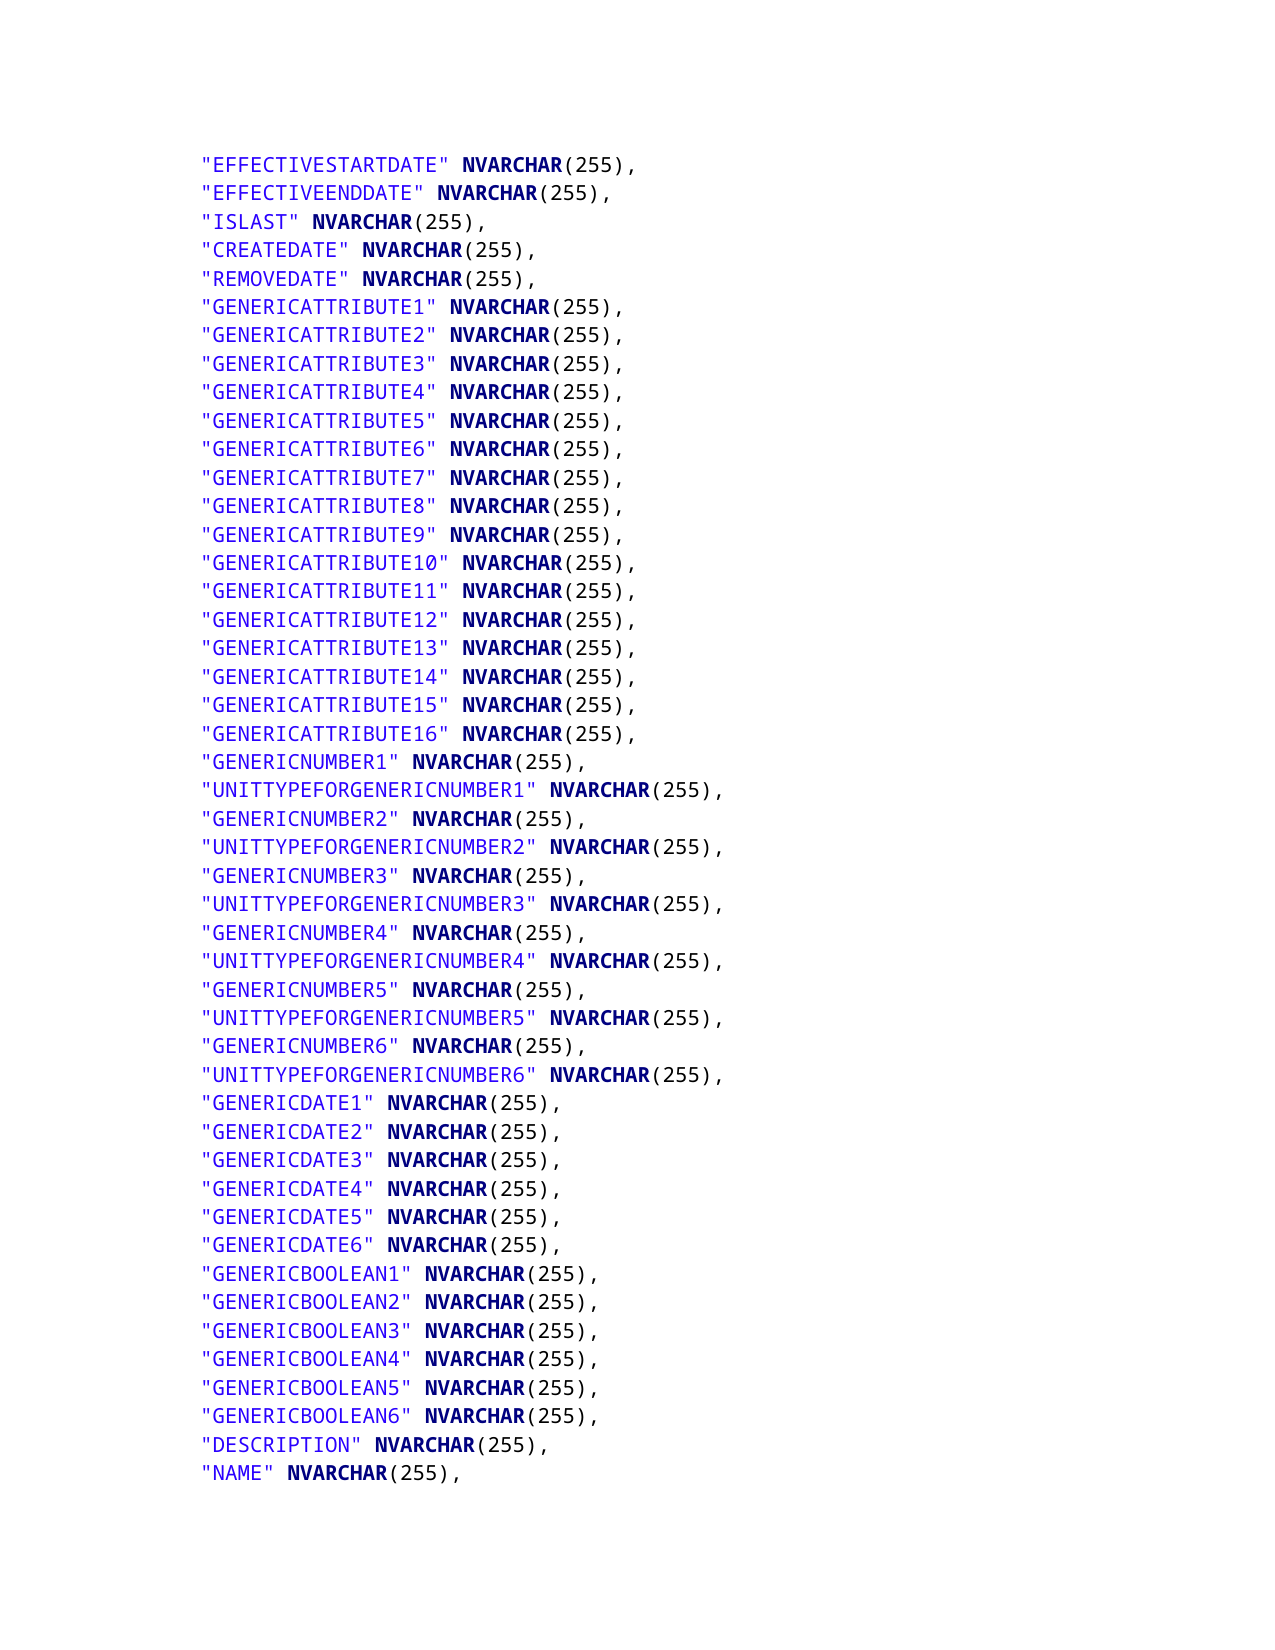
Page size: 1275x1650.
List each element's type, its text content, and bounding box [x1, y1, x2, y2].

text "GENERICATTRIBUTE1" NVARCHAR(255), [150, 292, 1125, 321]
text "UNITTYPEFORGENERICNUMBER3" NVARCHAR(255), [150, 889, 1125, 918]
text "UNITTYPEFORGENERICNUMBER4" NVARCHAR(255), [150, 946, 1125, 975]
text "GENERICNUMBER1" NVARCHAR(255), [150, 747, 1125, 776]
text "GENERICDATE1" NVARCHAR(255), [150, 1088, 1125, 1117]
text "GENERICATTRIBUTE11" NVARCHAR(255), [150, 577, 1125, 605]
text "GENERICBOOLEAN1" NVARCHAR(255), [150, 1259, 1125, 1287]
text "GENERICATTRIBUTE9" NVARCHAR(255), [150, 520, 1125, 548]
text "UNITTYPEFORGENERICNUMBER2" NVARCHAR(255), [150, 832, 1125, 861]
text "GENERICATTRIBUTE16" NVARCHAR(255), [150, 719, 1125, 747]
text "EFFECTIVESTARTDATE" NVARCHAR(255), [150, 150, 1125, 178]
text "ISLAST" NVARCHAR(255), [150, 207, 1125, 235]
text "DESCRIPTION" NVARCHAR(255), [150, 1430, 1125, 1458]
text "GENERICATTRIBUTE5" NVARCHAR(255), [150, 406, 1125, 434]
text "GENERICATTRIBUTE12" NVARCHAR(255), [150, 605, 1125, 633]
text "UNITTYPEFORGENERICNUMBER6" NVARCHAR(255), [150, 1060, 1125, 1088]
text "GENERICBOOLEAN4" NVARCHAR(255), [150, 1344, 1125, 1373]
text "GENERICNUMBER4" NVARCHAR(255), [150, 918, 1125, 946]
text "GENERICATTRIBUTE8" NVARCHAR(255), [150, 491, 1125, 520]
text "GENERICATTRIBUTE14" NVARCHAR(255), [150, 662, 1125, 690]
text "GENERICDATE6" NVARCHAR(255), [150, 1231, 1125, 1259]
text "NAME" NVARCHAR(255), [150, 1458, 1125, 1487]
text "GENERICATTRIBUTE13" NVARCHAR(255), [150, 633, 1125, 662]
text "UNITTYPEFORGENERICNUMBER5" NVARCHAR(255), [150, 1003, 1125, 1032]
text "GENERICNUMBER6" NVARCHAR(255), [150, 1032, 1125, 1060]
text "REMOVEDATE" NVARCHAR(255), [150, 264, 1125, 292]
text "EFFECTIVEENDDATE" NVARCHAR(255), [150, 178, 1125, 207]
text "GENERICDATE2" NVARCHAR(255), [150, 1117, 1125, 1145]
text "CREATEDATE" NVARCHAR(255), [150, 235, 1125, 264]
text "GENERICDATE3" NVARCHAR(255), [150, 1145, 1125, 1174]
text "GENERICDATE4" NVARCHAR(255), [150, 1174, 1125, 1202]
text "GENERICNUMBER3" NVARCHAR(255), [150, 861, 1125, 889]
text "GENERICBOOLEAN3" NVARCHAR(255), [150, 1316, 1125, 1344]
text "GENERICBOOLEAN6" NVARCHAR(255), [150, 1401, 1125, 1430]
text "GENERICNUMBER5" NVARCHAR(255), [150, 975, 1125, 1003]
text "GENERICBOOLEAN2" NVARCHAR(255), [150, 1287, 1125, 1316]
text "GENERICATTRIBUTE6" NVARCHAR(255), [150, 434, 1125, 463]
text "GENERICATTRIBUTE7" NVARCHAR(255), [150, 463, 1125, 491]
text "GENERICATTRIBUTE10" NVARCHAR(255), [150, 548, 1125, 577]
text "GENERICDATE5" NVARCHAR(255), [150, 1202, 1125, 1231]
text "GENERICATTRIBUTE2" NVARCHAR(255), [150, 321, 1125, 349]
text "GENERICATTRIBUTE3" NVARCHAR(255), [150, 349, 1125, 377]
text "UNITTYPEFORGENERICNUMBER1" NVARCHAR(255), [150, 776, 1125, 804]
text "GENERICATTRIBUTE4" NVARCHAR(255), [150, 377, 1125, 406]
text "GENERICNUMBER2" NVARCHAR(255), [150, 804, 1125, 832]
text "GENERICBOOLEAN5" NVARCHAR(255), [150, 1373, 1125, 1401]
text "GENERICATTRIBUTE15" NVARCHAR(255), [150, 690, 1125, 719]
